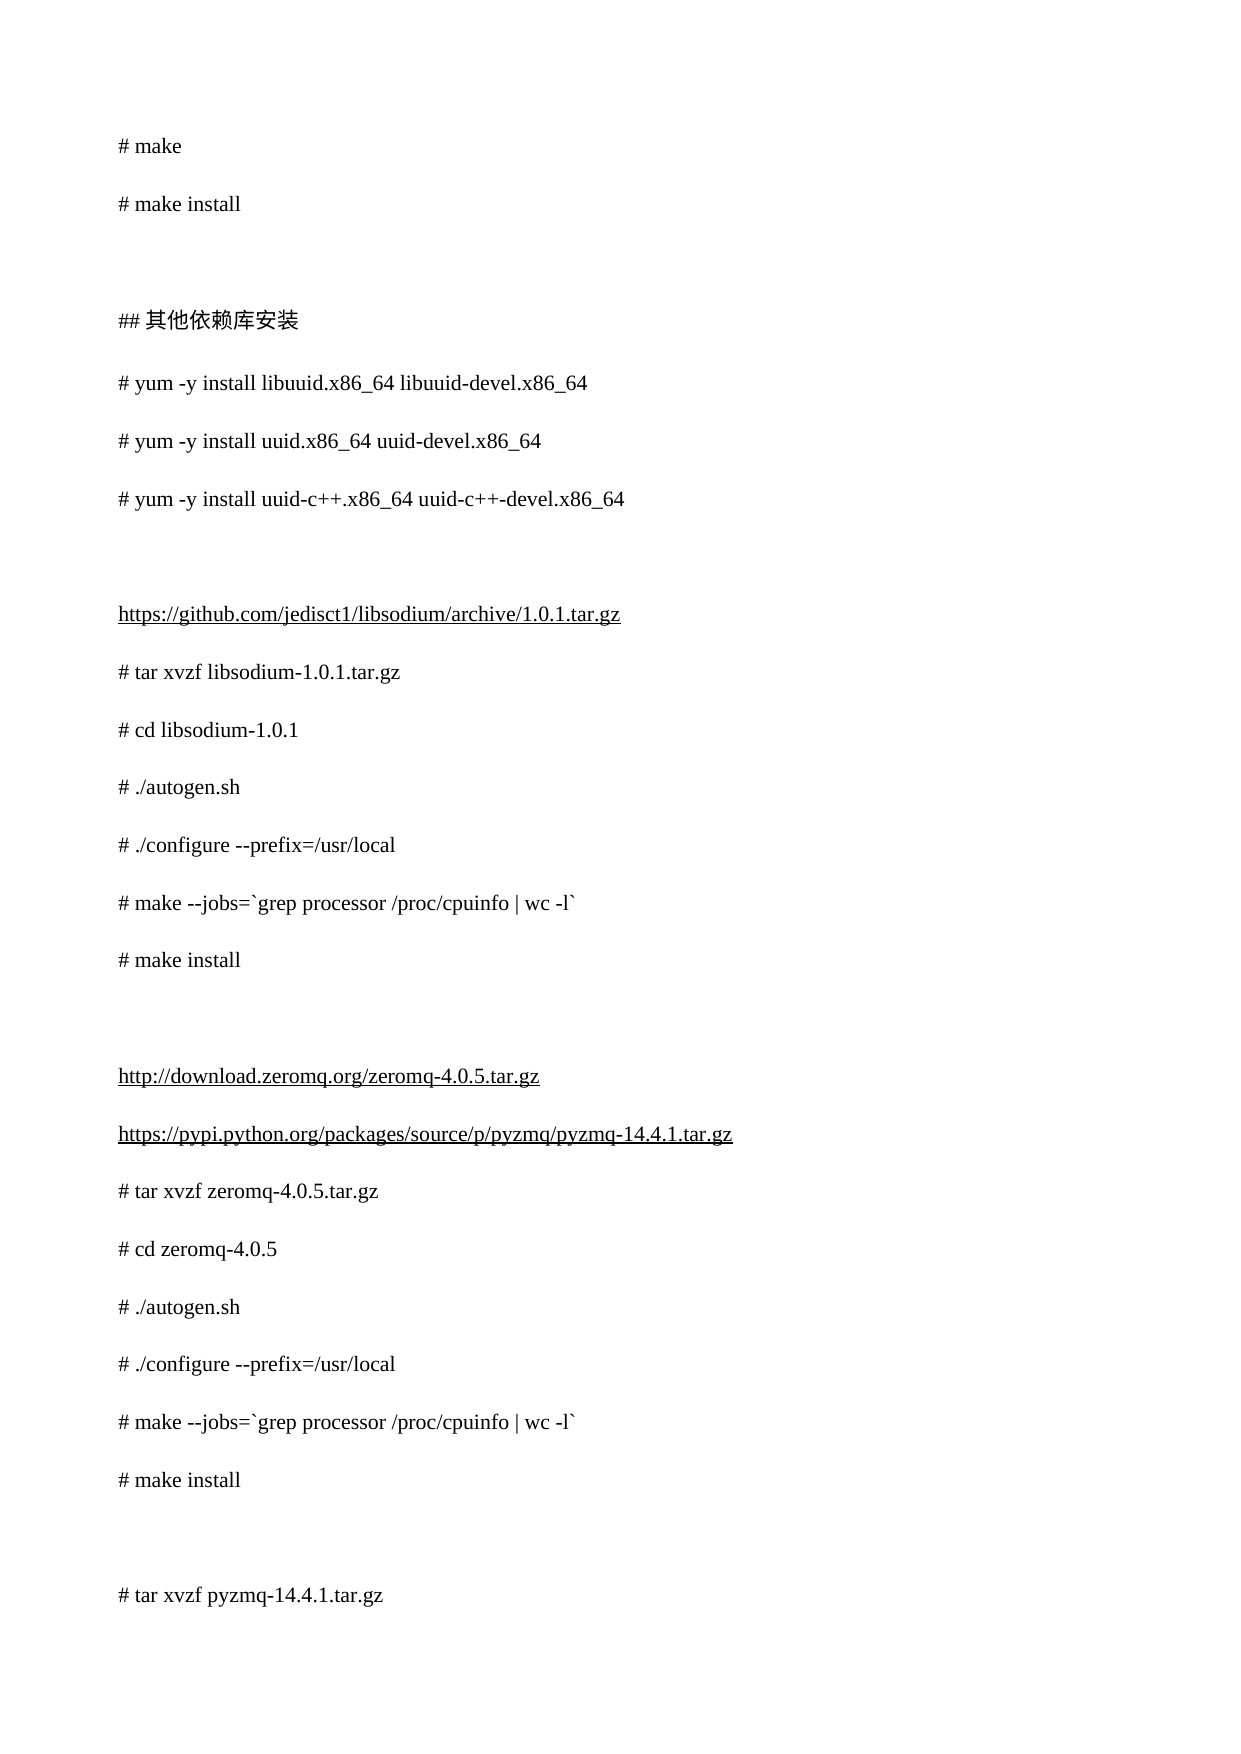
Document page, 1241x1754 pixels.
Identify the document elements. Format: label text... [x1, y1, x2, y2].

text # ./autogen.sh [118, 1290, 1122, 1323]
text https://pypi.python.org/packages/source/p/pyzmq/pyzmq-14.4.1.tar.gz [118, 1117, 1122, 1149]
text # make --jobs=`grep processor /proc/cpuinfo | wc -l` [118, 886, 1122, 919]
text # ./configure --prefix=/usr/local [118, 1348, 1122, 1380]
text # yum -y install libuuid.x86_64 libuuid-devel.x86_64 [118, 367, 1122, 399]
text # make install [118, 944, 1122, 976]
text # make install [118, 187, 1122, 220]
text # tar xvzf libsodium-1.0.1.tar.gz [118, 655, 1122, 688]
text # yum -y install uuid-c++.x86_64 uuid-c++-devel.x86_64 [118, 482, 1122, 515]
text # cd zeromq-4.0.5 [118, 1232, 1122, 1265]
text ## 其他依赖库安装 [118, 303, 1122, 335]
text # yum -y install uuid.x86_64 uuid-devel.x86_64 [118, 424, 1122, 457]
text # make [118, 129, 1122, 162]
text # ./autogen.sh [118, 771, 1122, 803]
text http://download.zeromq.org/zeromq-4.0.5.tar.gz [118, 1059, 1122, 1092]
text https://github.com/jedisct1/libsodium/archive/1.0.1.tar.gz [118, 598, 1122, 630]
text # tar xvzf pyzmq-14.4.1.tar.gz [118, 1579, 1122, 1611]
text # tar xvzf zeromq-4.0.5.tar.gz [118, 1175, 1122, 1207]
text # make install [118, 1463, 1122, 1496]
text # ./configure --prefix=/usr/local [118, 828, 1122, 861]
text # make --jobs=`grep processor /proc/cpuinfo | wc -l` [118, 1406, 1122, 1438]
text # cd libsodium-1.0.1 [118, 713, 1122, 746]
